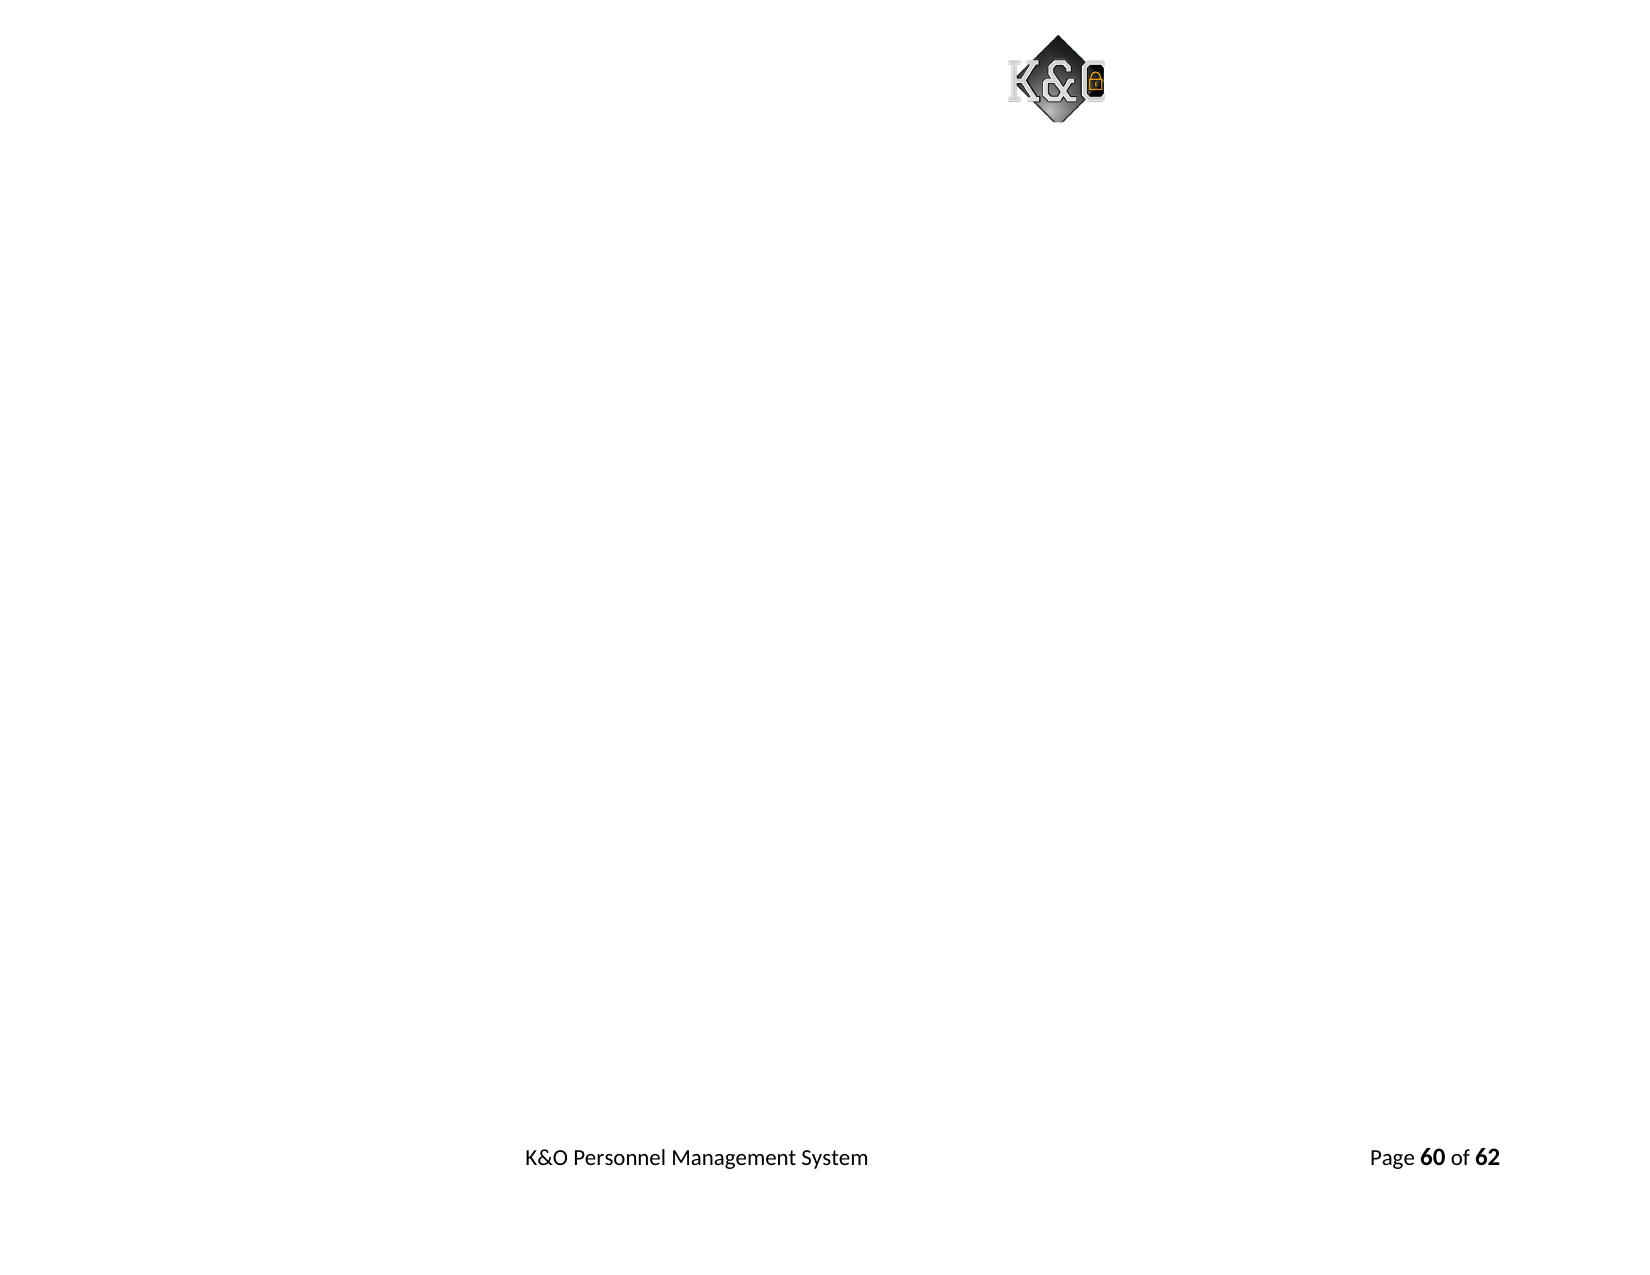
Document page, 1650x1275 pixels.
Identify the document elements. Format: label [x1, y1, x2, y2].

picture [1007, 34, 1105, 122]
